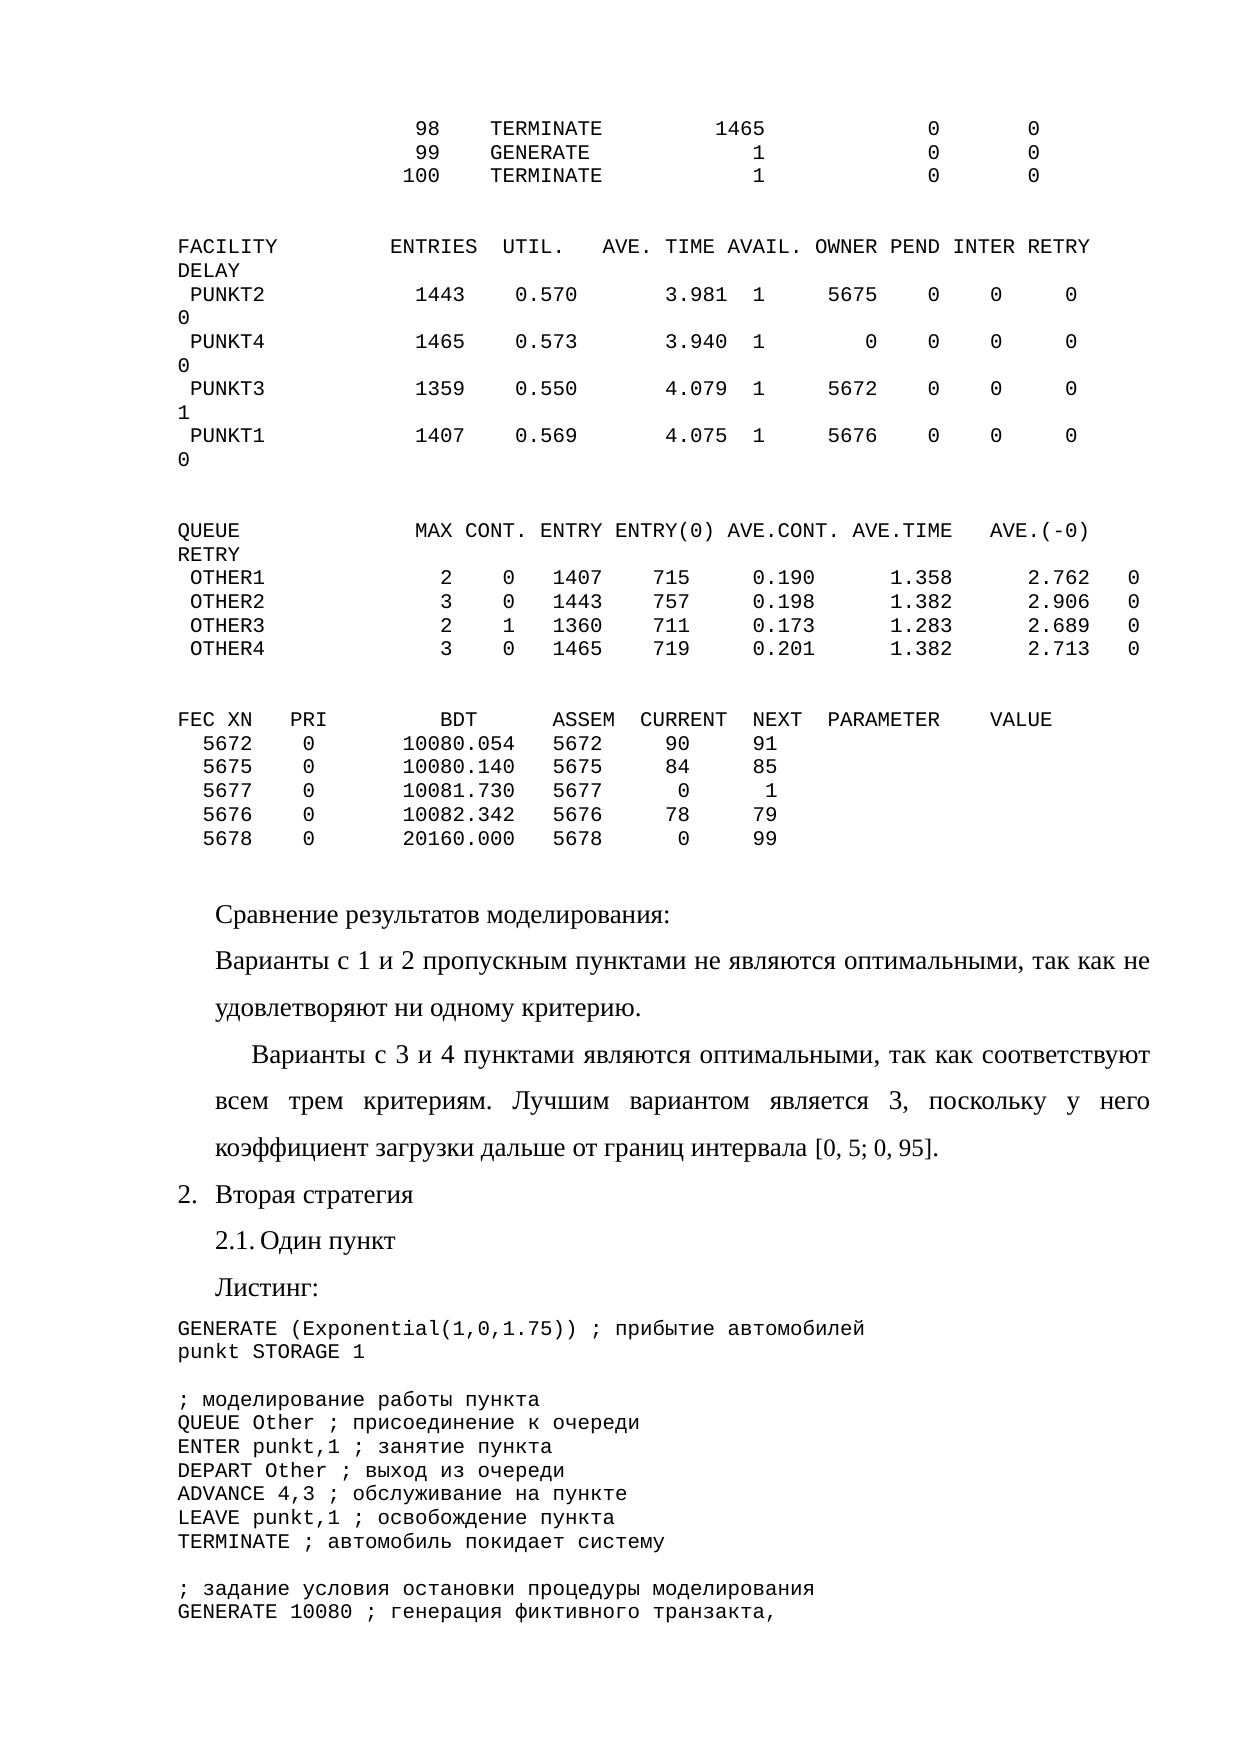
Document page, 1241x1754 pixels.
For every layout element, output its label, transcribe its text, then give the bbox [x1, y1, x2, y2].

text OTHER3 2 1 1360 711 0.173 1.283 2.689 0 [177, 615, 1152, 638]
text GENERATE (Exponential(1,0,1.75)) ; прибытие автомобилей [177, 1318, 1152, 1341]
text ENTER punkt,1 ; занятие пункта [177, 1436, 1152, 1460]
text Варианты с 3 и 4 пунктами являются оптимальными, так как соответствуют всем трем критериям. Лучшим вариантом является 3, поскольку у него коэффициент загрузки дальше от границ интервала [0, 5; 0, 95]. [215, 1038, 1152, 1162]
text 5677 0 10081.730 5677 0 1 [177, 780, 1152, 804]
text QUEUE Other ; присоединение к очереди [177, 1412, 1152, 1436]
text ; моделирование работы пункта [177, 1389, 1152, 1412]
text ; задание условия остановки процедуры моделирования [177, 1578, 1152, 1602]
text 5672 0 10080.054 5672 90 91 [177, 733, 1152, 757]
text TERMINATE ; автомобиль покидает систему [177, 1531, 1152, 1554]
text Листинг: [215, 1271, 1152, 1302]
text PUNKT3 1359 0.550 4.079 1 5672 0 0 0 1 [177, 378, 1152, 426]
text PUNKT2 1443 0.570 3.981 1 5675 0 0 0 0 [177, 284, 1152, 331]
text 5675 0 10080.140 5675 84 85 [177, 757, 1152, 780]
text OTHER1 2 0 1407 715 0.190 1.358 2.762 0 [177, 567, 1152, 591]
text 98 TERMINATE 1465 0 0 [177, 118, 1152, 142]
text OTHER4 3 0 1465 719 0.201 1.382 2.713 0 [177, 638, 1152, 662]
text GENERATE 10080 ; генерация фиктивного транзакта, [177, 1602, 1152, 1625]
text PUNKT4 1465 0.573 3.940 1 0 0 0 0 0 [177, 331, 1152, 378]
text 5676 0 10082.342 5676 78 79 [177, 804, 1152, 827]
text 5678 0 20160.000 5678 0 99 [177, 827, 1152, 851]
text DEPART Other ; выход из очереди [177, 1460, 1152, 1483]
list Вторая стратегия [177, 1178, 1152, 1209]
list Один пункт [215, 1224, 1152, 1256]
text OTHER2 3 0 1443 757 0.198 1.382 2.906 0 [177, 591, 1152, 615]
text LEAVE punkt,1 ; освобождение пункта [177, 1507, 1152, 1531]
text Варианты с 1 и 2 пропускным пунктами не являются оптимальными, так как не удовлетворяют ни одному критерию. [215, 944, 1152, 1022]
text 100 TERMINATE 1 0 0 [177, 165, 1152, 189]
text FEC XN PRI BDT ASSEM CURRENT NEXT PARAMETER VALUE [177, 709, 1152, 733]
text 99 GENERATE 1 0 0 [177, 142, 1152, 165]
text ADVANCE 4,3 ; обслуживание на пункте [177, 1483, 1152, 1507]
text punkt STORAGE 1 [177, 1341, 1152, 1365]
text Сравнение результатов моделирования: [215, 898, 1152, 929]
text FACILITY ENTRIES UTIL. AVE. TIME AVAIL. OWNER PEND INTER RETRY DELAY [177, 236, 1152, 284]
text PUNKT1 1407 0.569 4.075 1 5676 0 0 0 0 [177, 426, 1152, 473]
text QUEUE MAX CONT. ENTRY ENTRY(0) AVE.CONT. AVE.TIME AVE.(-0) RETRY [177, 520, 1152, 567]
